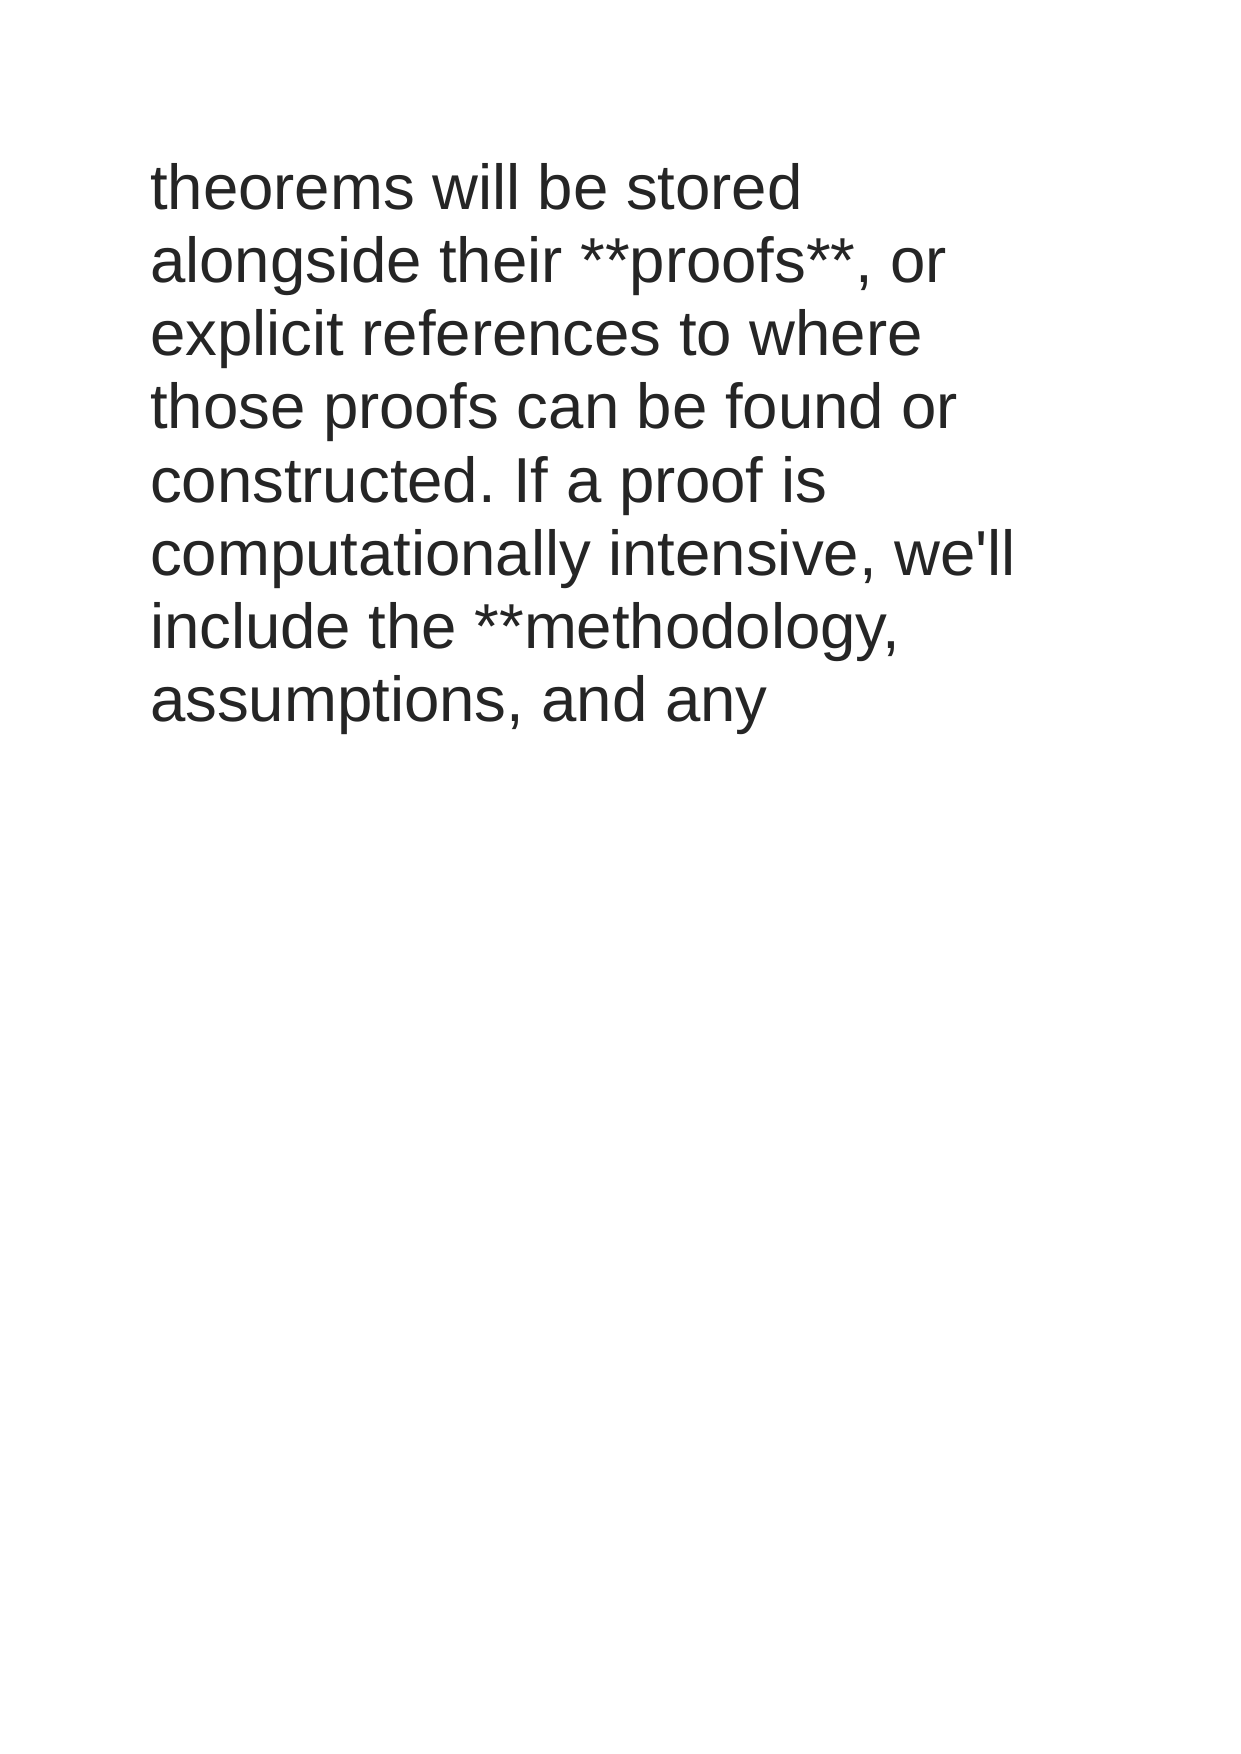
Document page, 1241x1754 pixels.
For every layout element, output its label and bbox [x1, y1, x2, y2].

text [150, 150, 1090, 735]
